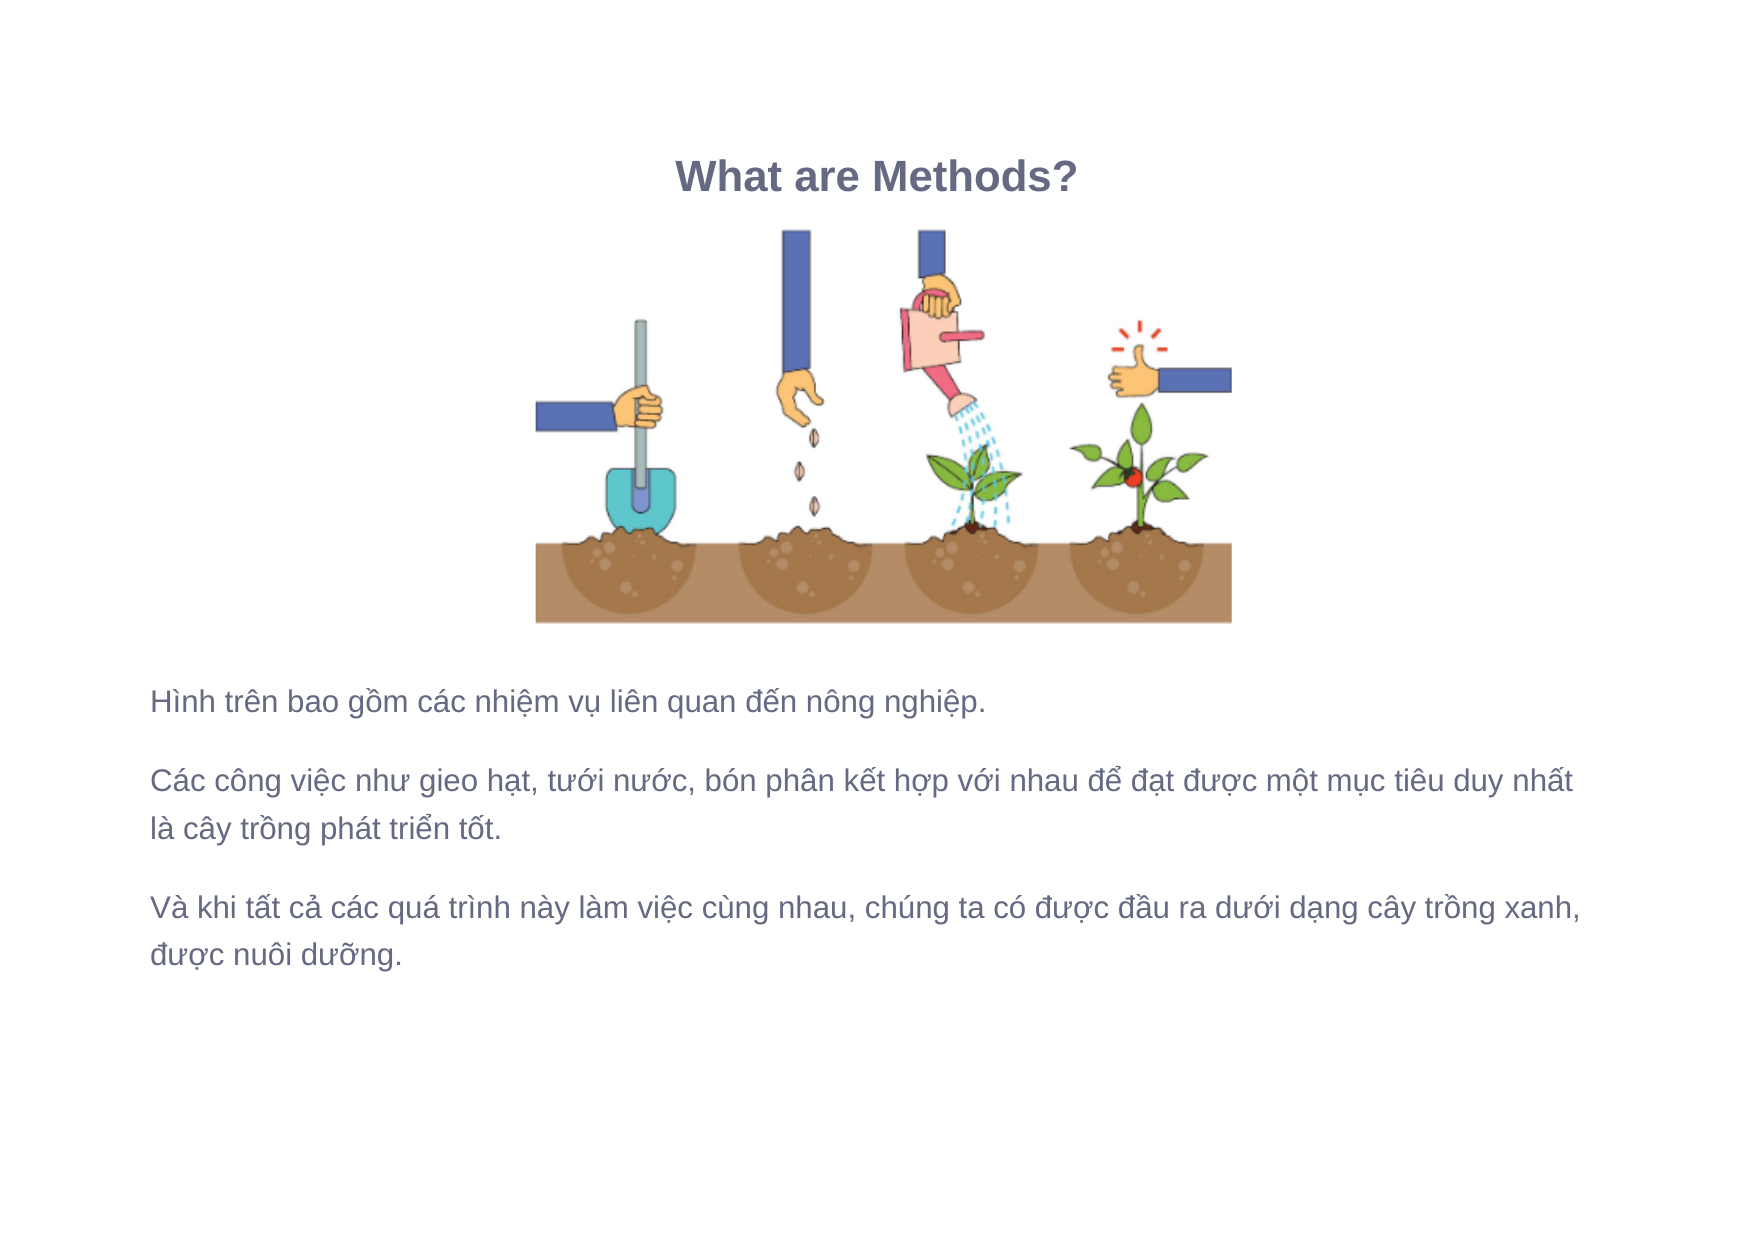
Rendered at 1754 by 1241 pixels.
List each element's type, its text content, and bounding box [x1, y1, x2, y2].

subtitle Hình trên bao gồm các nhiệm vụ liên quan đến nông nghiệp. [150, 683, 1604, 719]
picture [486, 212, 1268, 641]
subtitle Và khi tất cả các quá trình này làm việc cùng nhau, chúng ta có được đầu ra dưới dạng cây trồng xanh, được nuôi dưỡng. [150, 889, 1604, 972]
subtitle Các công việc như gieo hạt, tưới nước, bón phân kết hợp với nhau để đạt được một mục tiêu duy nhất là cây trồng phát triển tốt. [150, 762, 1604, 846]
